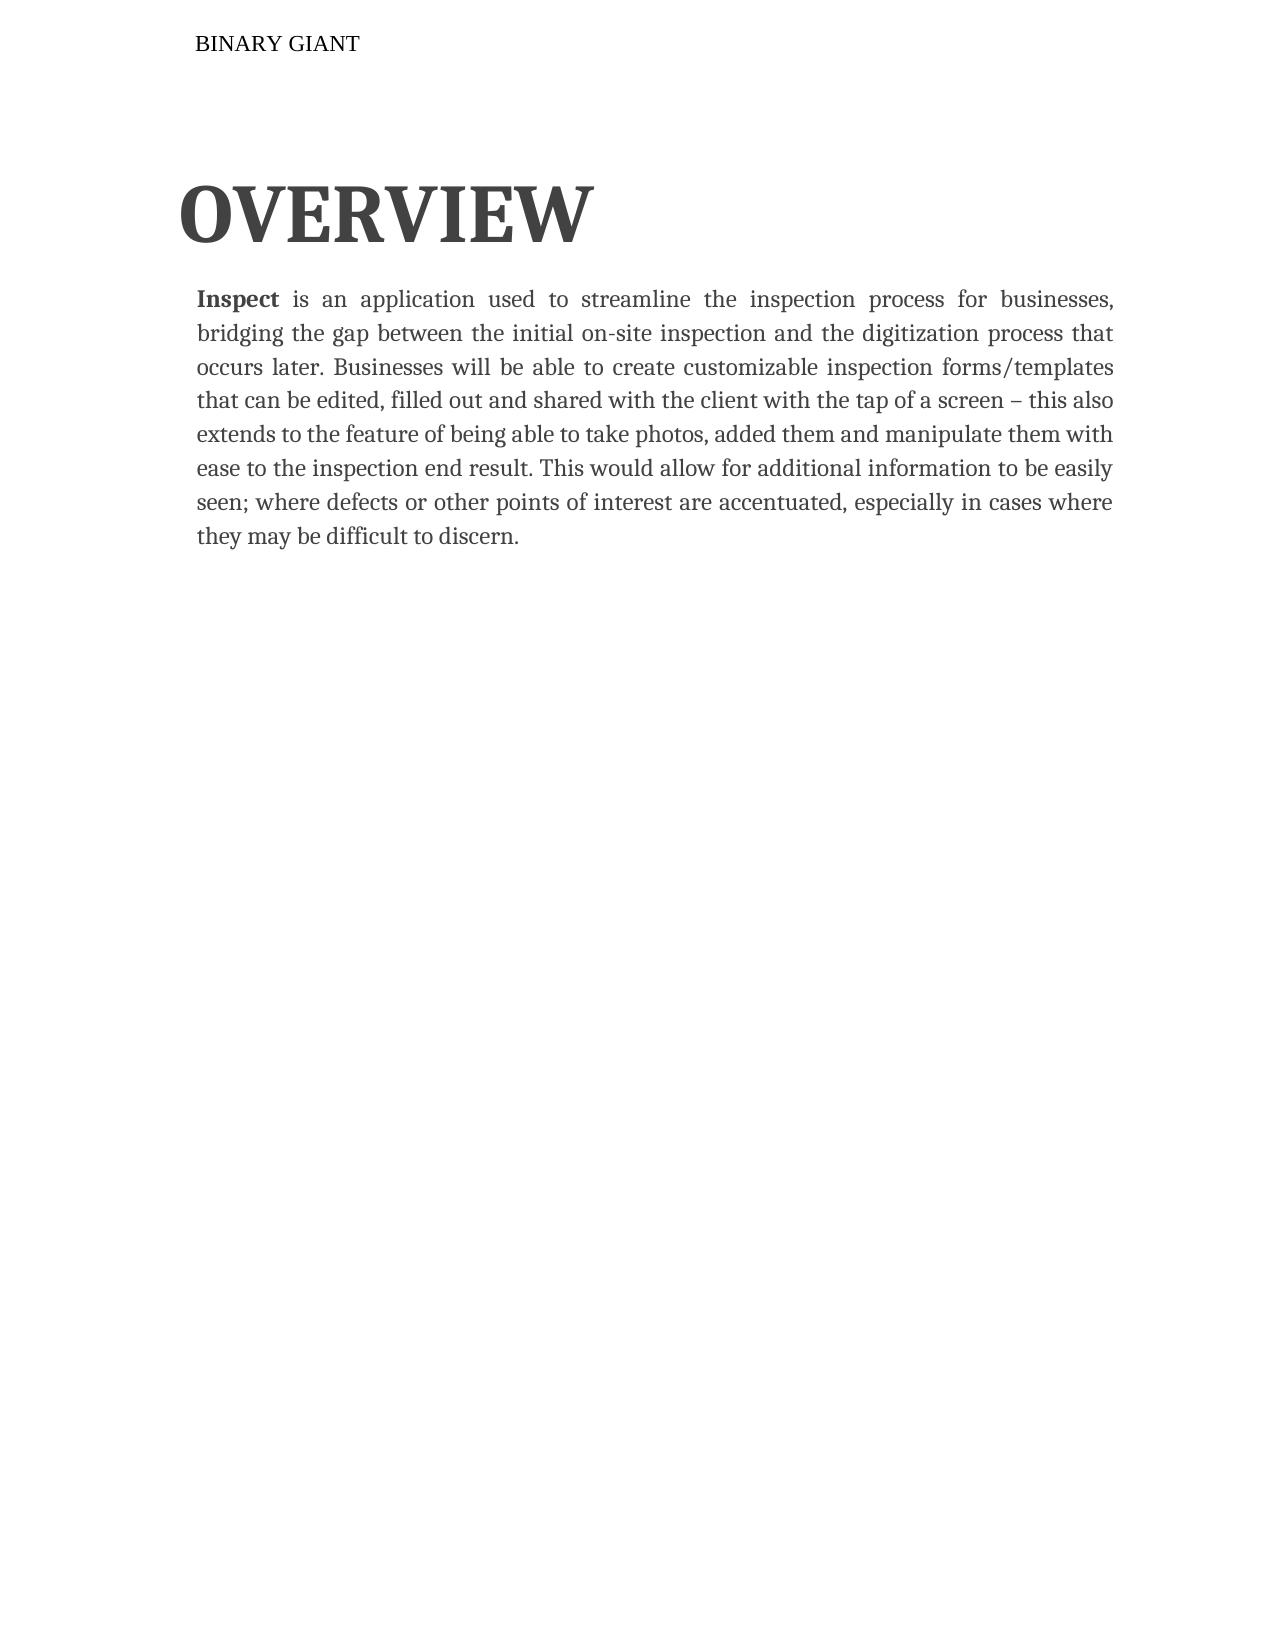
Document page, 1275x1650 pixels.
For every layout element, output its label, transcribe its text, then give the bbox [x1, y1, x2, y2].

text OVERVIEW [179, 167, 1131, 263]
text Inspect is an application used to streamline the inspection process for businesses, bridging the gap between the initial on-site inspection and the digitization process that occurs later. Businesses will be able to create customizable inspection forms/templates that can be edited, filled out and shared with the client with the tap of a screen – this also extends to the feature of being able to take photos, added them and manipulate them with ease to the inspection end result. This would allow for additional information to be easily seen; where defects or other points of interest are accentuated, especially in cases where they may be difficult to discern. [197, 285, 1115, 551]
